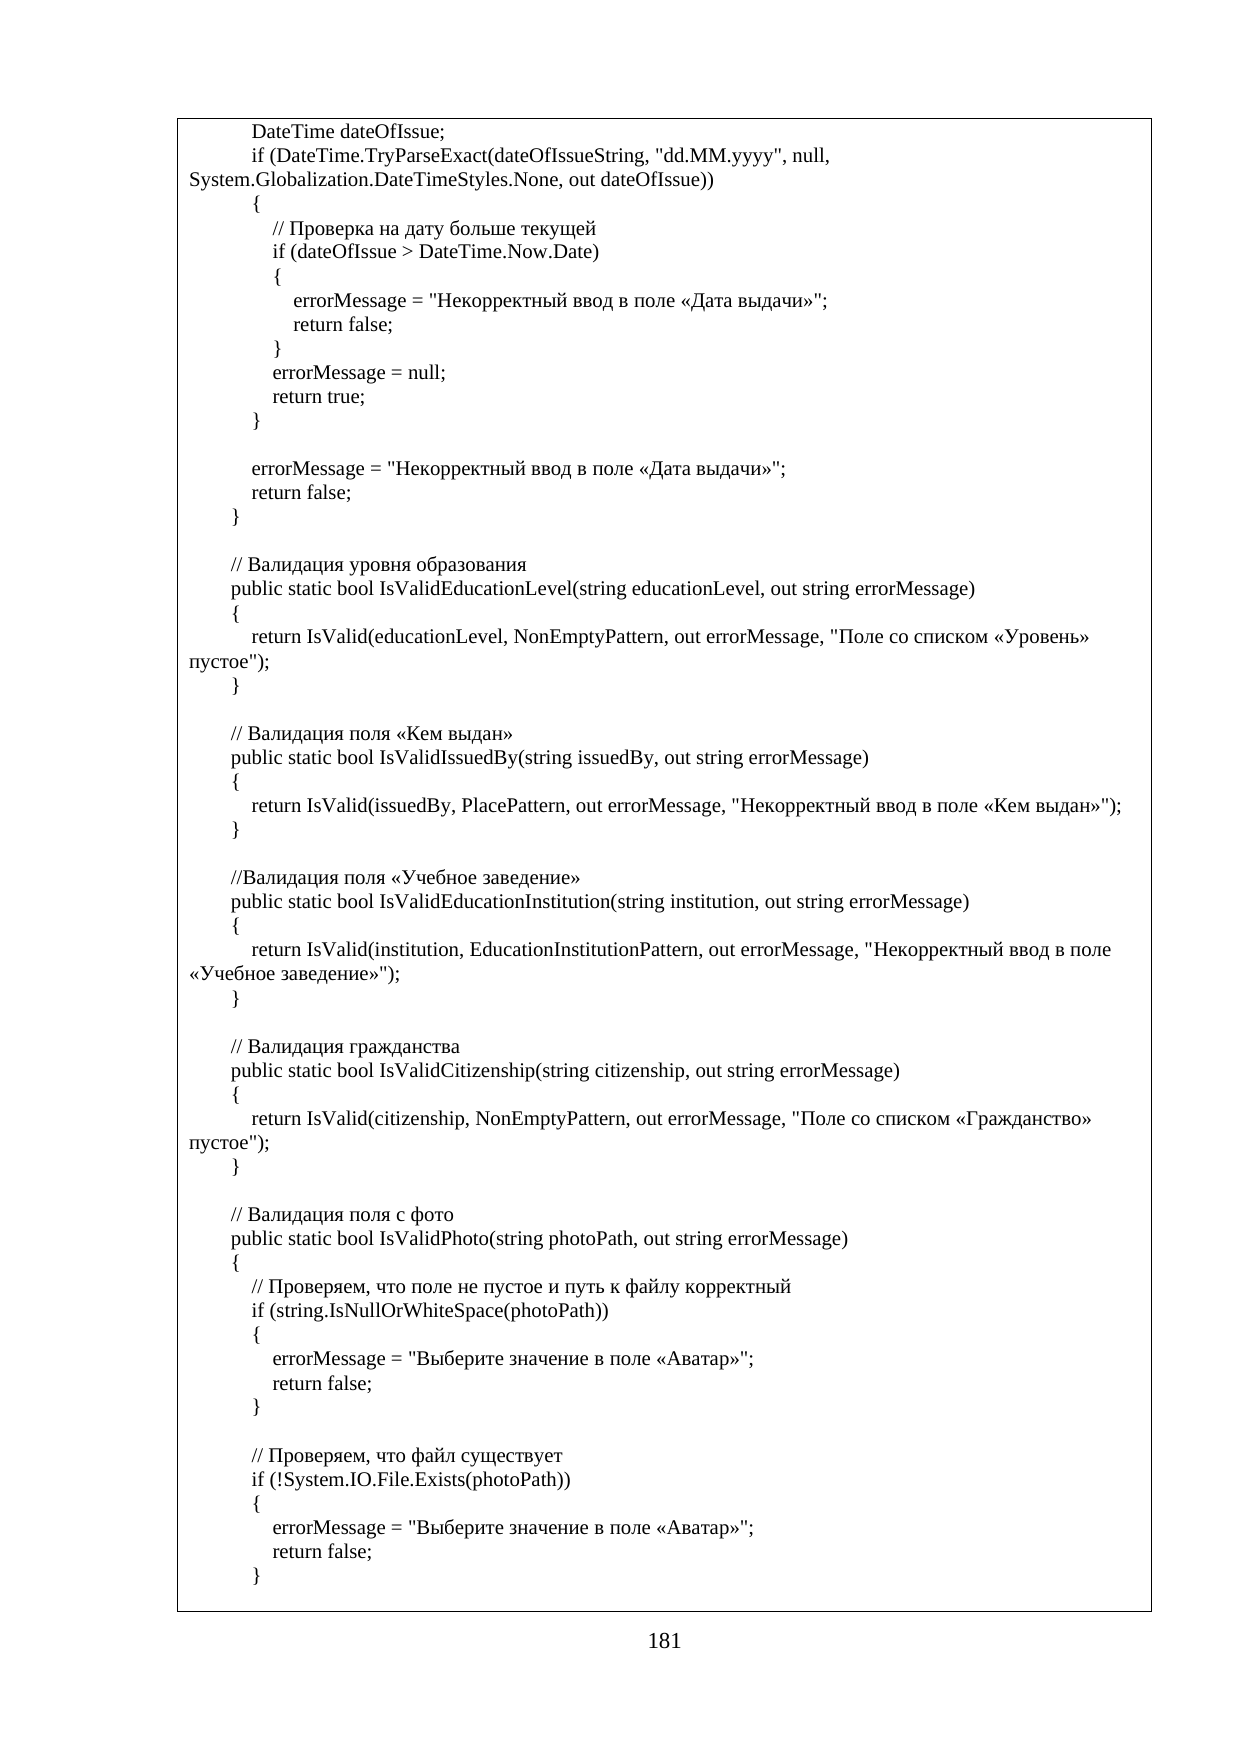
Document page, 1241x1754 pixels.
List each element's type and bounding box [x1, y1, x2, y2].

table_header [178, 119, 1151, 1611]
